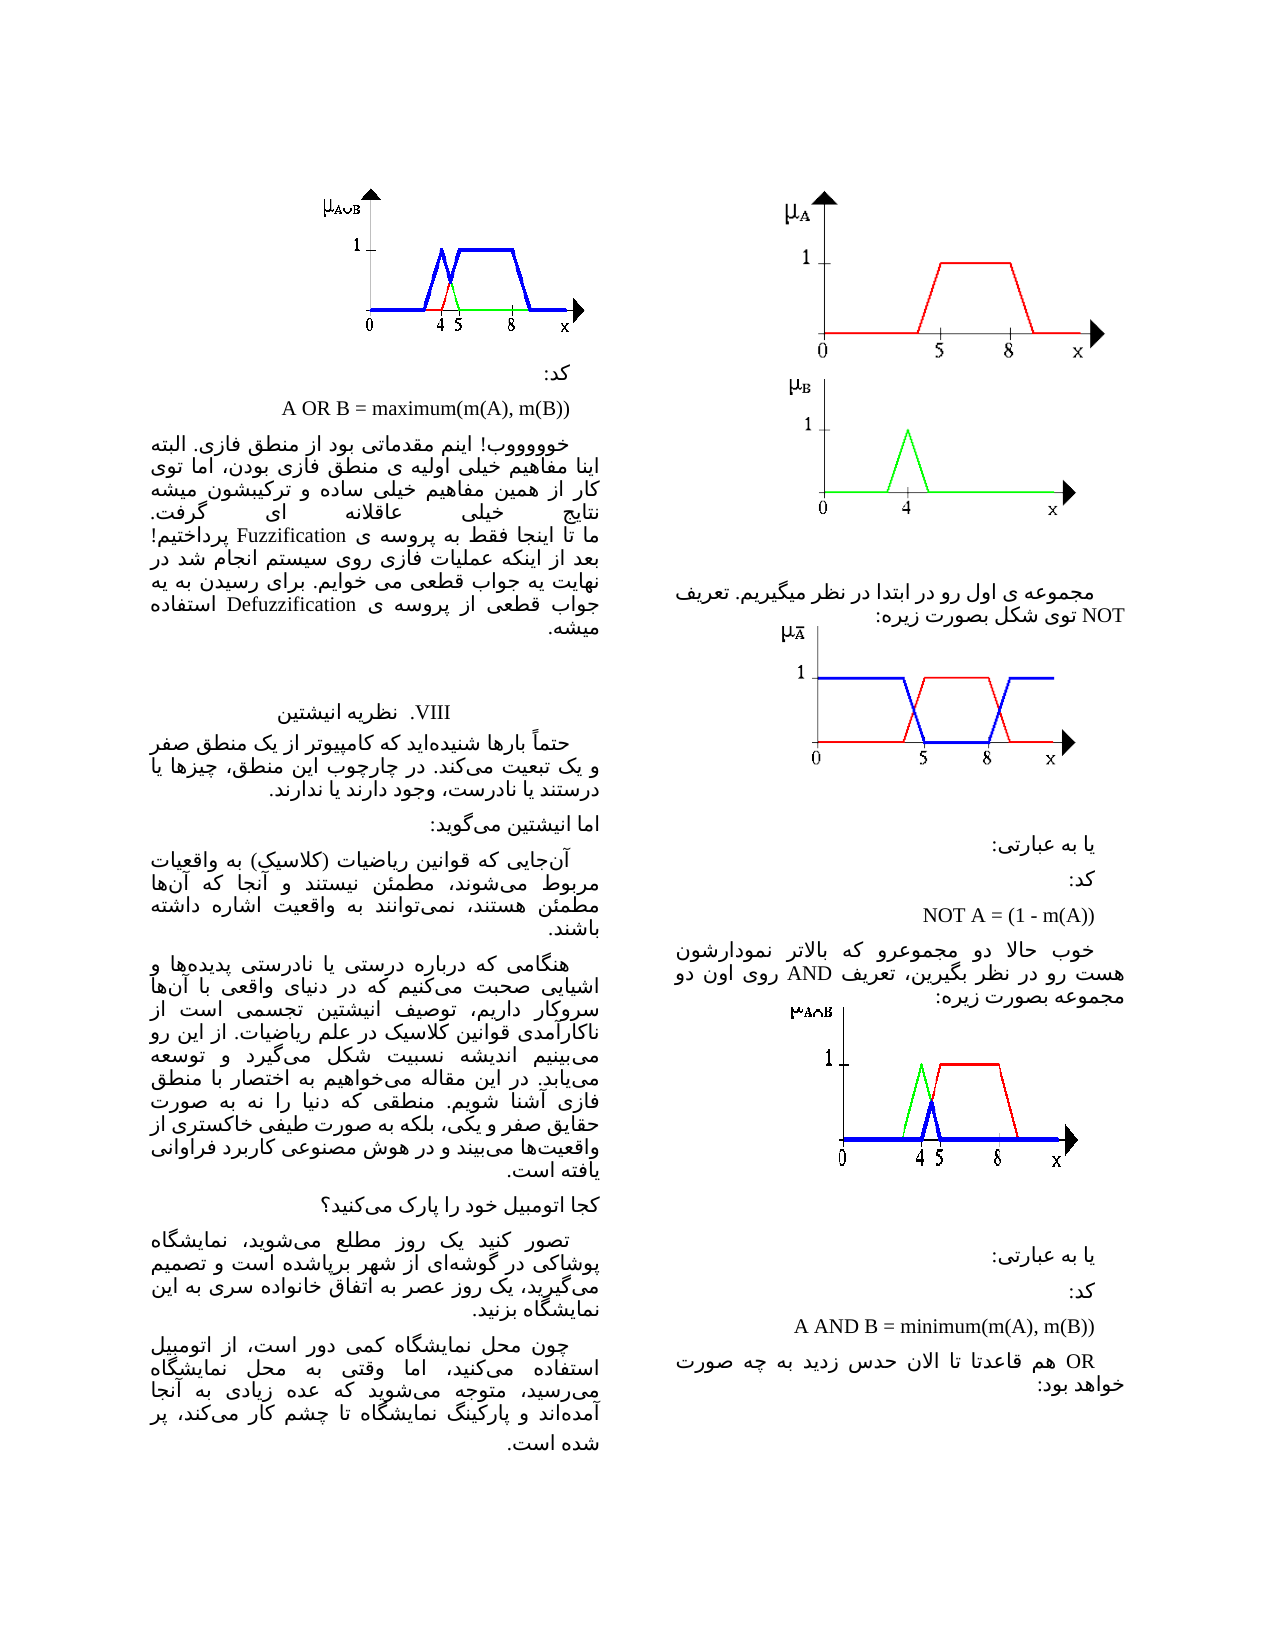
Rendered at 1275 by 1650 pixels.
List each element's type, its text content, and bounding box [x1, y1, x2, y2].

text كد: [150, 362, 600, 385]
text تصور کنید یک روز مطلع می‌شوید، نمایشگاه پوشاکی در گوشه‌ای از شهر برپاشده است و تصمیم می‌گیرید، یک روز عصر به اتفاق خانواده سری به این نمایشگاه بزنید. [150, 1230, 600, 1321]
text یا به عبارتی: [675, 1244, 1125, 1267]
text NOT A = (1 - m(A)) [675, 904, 1125, 927]
text A OR B = maximum(m(A), m(B)) [150, 397, 600, 420]
text خوب حالا دو مجموعرو که بالاتر نمودارشون هست رو در نظر بگیرین، تعریف AND روی اون دو مجموعه بصورت زیره: [675, 939, 1125, 1008]
text اما انیشتین می‌گوید: [150, 813, 600, 836]
text یا به عبارتی: [675, 833, 1125, 856]
text کجا اتومبیل خود را پارک می‌کنید؟ [150, 1194, 600, 1217]
text كد: [675, 1280, 1125, 1303]
text آن‌جایی که قوانین ریاضیات (کلاسیک) به واقعیات مربوط می‌شوند، مطمئن نیستند و آنجا که آن‌ها مطمئن هستند، نمی‌توانند به واقعیت اشاره داشته باشند. [150, 849, 600, 940]
text كد: [675, 868, 1125, 891]
text OR هم قاعدتا تا الان حدس زدید به چه صورت خواهد بود: [675, 1350, 1125, 1396]
text حتماً بارها شنیده‌اید که کامپیوتر از یک منطق صفر و یک تبعیت می‌کند. در چارچوب این منطق، چیزها یا درستند یا نادرست، وجود دارند یا ندارند. [150, 732, 600, 801]
picture [309, 171, 600, 350]
picture [767, 171, 1125, 534]
text A AND B = minimum(m(A), m(B)) [675, 1315, 1125, 1338]
text هنگامی که درباره درستی یا نادرستی پدیده‌ها و اشیایی صحبت می‌کنیم که در دنیای واقعی با آن‌ها سروکار داریم، توصیف انیشتین تجسمی است از ناکارآمدی قوانین کلاسیک در علم ریاضیات. از این رو می‌بینیم اندیشه نسبیت شکل می‌گیرد و توسعه می‌یابد. در این مقاله می‌خواهیم به اختصار با منطق فازی آشنا شویم. منطقی که دنیا را نه به صورت حقایق صفر و یکی، بلکه به صورت طیفی خاکستری از واقعیت‌ها می‌بیند و در هوش مصنوعی کاربرد فراوانی یافته ‌است. [150, 953, 600, 1182]
list نظریه انیشتین [150, 700, 600, 724]
text چون محل نمایشگاه کمی دور است، از اتومبیل استفاده می‌کنید، اما وقتی به محل نمایشگاه می‌رسید، متوجه می‌شوید که عده زیادی به آنجا آمده‌اند و پارکینگ نمایشگاه تا چشم کار می‌کند، پر شده است. [150, 1334, 600, 1458]
picture [765, 626, 1095, 785]
text خوووووب! اینم مقدماتی بود از منطق فازی. البته اینا مفاهیم خیلی اولیه ی منطق فازی بودن، اما توی کار از همین مفاهیم خیلی ساده و ترکیبشون میشه نتایج خیلی عاقلانه ای گرفت. ما تا اینجا فقط به پروسه ی Fuzzification پرداختیم! بعد از اینکه عملیات فازی روی سیستم انجام شد در نهایت یه جواب قطعی می خوایم. برای رسیدن به یه جواب قطعی از پروسه ی Defuzzification استفاده میشه. [150, 433, 600, 639]
text مجموعه ی اول رو در ابتدا در نظر میگیریم. تعریف NOT توی شکل بصورت زیره: [675, 581, 1125, 627]
picture [776, 1007, 1095, 1190]
